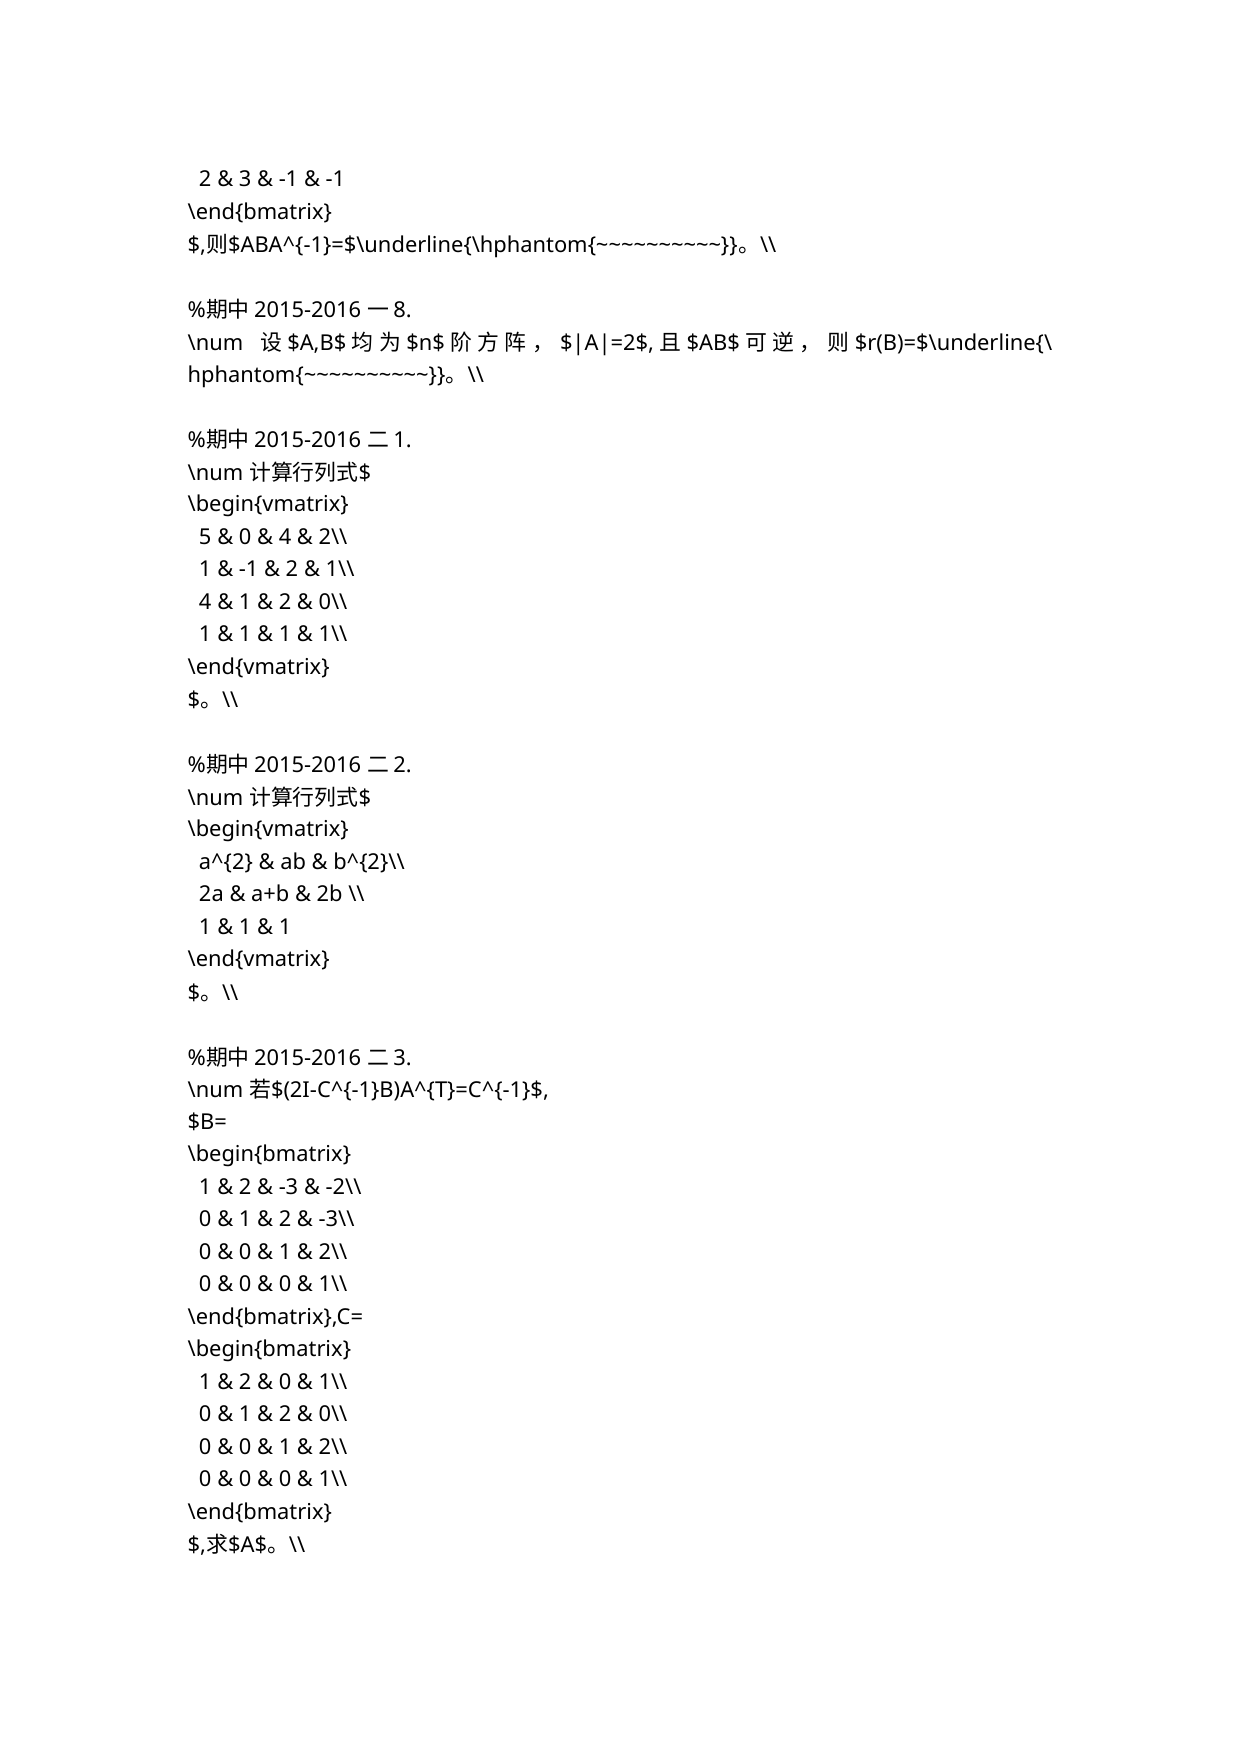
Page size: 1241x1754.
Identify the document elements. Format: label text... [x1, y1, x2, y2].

text \num 计算行列式$ [187, 454, 1053, 487]
text 2a & a+b & 2b \\ [187, 877, 1053, 909]
text $。\\ [187, 682, 1053, 714]
text 1 & 2 & 0 & 1\\ [187, 1364, 1053, 1397]
text 1 & 2 & -3 & -2\\ [187, 1169, 1053, 1202]
text \num 设$A,B$均为$n$阶方阵，$|A|=2$,且$AB$可逆，则$r(B)=$\underline{\hphantom{~~~~~~~~~~}}。\\ [187, 324, 1053, 389]
text \begin{vmatrix} [187, 487, 1053, 519]
text \end{vmatrix} [187, 649, 1053, 682]
text \num 计算行列式$ [187, 779, 1053, 812]
text %期中2015-2016 二3. [187, 1039, 1053, 1072]
text $,则$ABA^{-1}=$\underline{\hphantom{~~~~~~~~~~}}。\\ [187, 227, 1053, 259]
text \begin{bmatrix} [187, 1332, 1053, 1364]
text $,求$A$。\\ [187, 1527, 1053, 1559]
text 0 & 0 & 1 & 2\\ [187, 1234, 1053, 1267]
text \num 若$(2I-C^{-1}B)A^{T}=C^{-1}$, [187, 1072, 1053, 1104]
text \end{vmatrix} [187, 942, 1053, 974]
text %期中2015-2016 二2. [187, 747, 1053, 779]
text 1 & 1 & 1 [187, 909, 1053, 942]
text %期中2015-2016 二1. [187, 422, 1053, 454]
text 0 & 0 & 0 & 1\\ [187, 1267, 1053, 1299]
text 0 & 1 & 2 & 0\\ [187, 1397, 1053, 1429]
text 2 & 3 & -1 & -1 [187, 162, 1053, 194]
text %期中2015-2016 一8. [187, 292, 1053, 324]
text \begin{vmatrix} [187, 812, 1053, 844]
text \end{bmatrix},C= [187, 1299, 1053, 1332]
text 0 & 0 & 0 & 1\\ [187, 1462, 1053, 1494]
text \end{bmatrix} [187, 194, 1053, 227]
text 4 & 1 & 2 & 0\\ [187, 584, 1053, 617]
text 0 & 1 & 2 & -3\\ [187, 1202, 1053, 1234]
text a^{2} & ab & b^{2}\\ [187, 844, 1053, 877]
text 0 & 0 & 1 & 2\\ [187, 1429, 1053, 1462]
text \begin{bmatrix} [187, 1137, 1053, 1169]
text \end{bmatrix} [187, 1494, 1053, 1527]
text $B= [187, 1104, 1053, 1137]
text 1 & 1 & 1 & 1\\ [187, 617, 1053, 649]
text 1 & -1 & 2 & 1\\ [187, 552, 1053, 584]
text $。\\ [187, 974, 1053, 1007]
text 5 & 0 & 4 & 2\\ [187, 519, 1053, 552]
